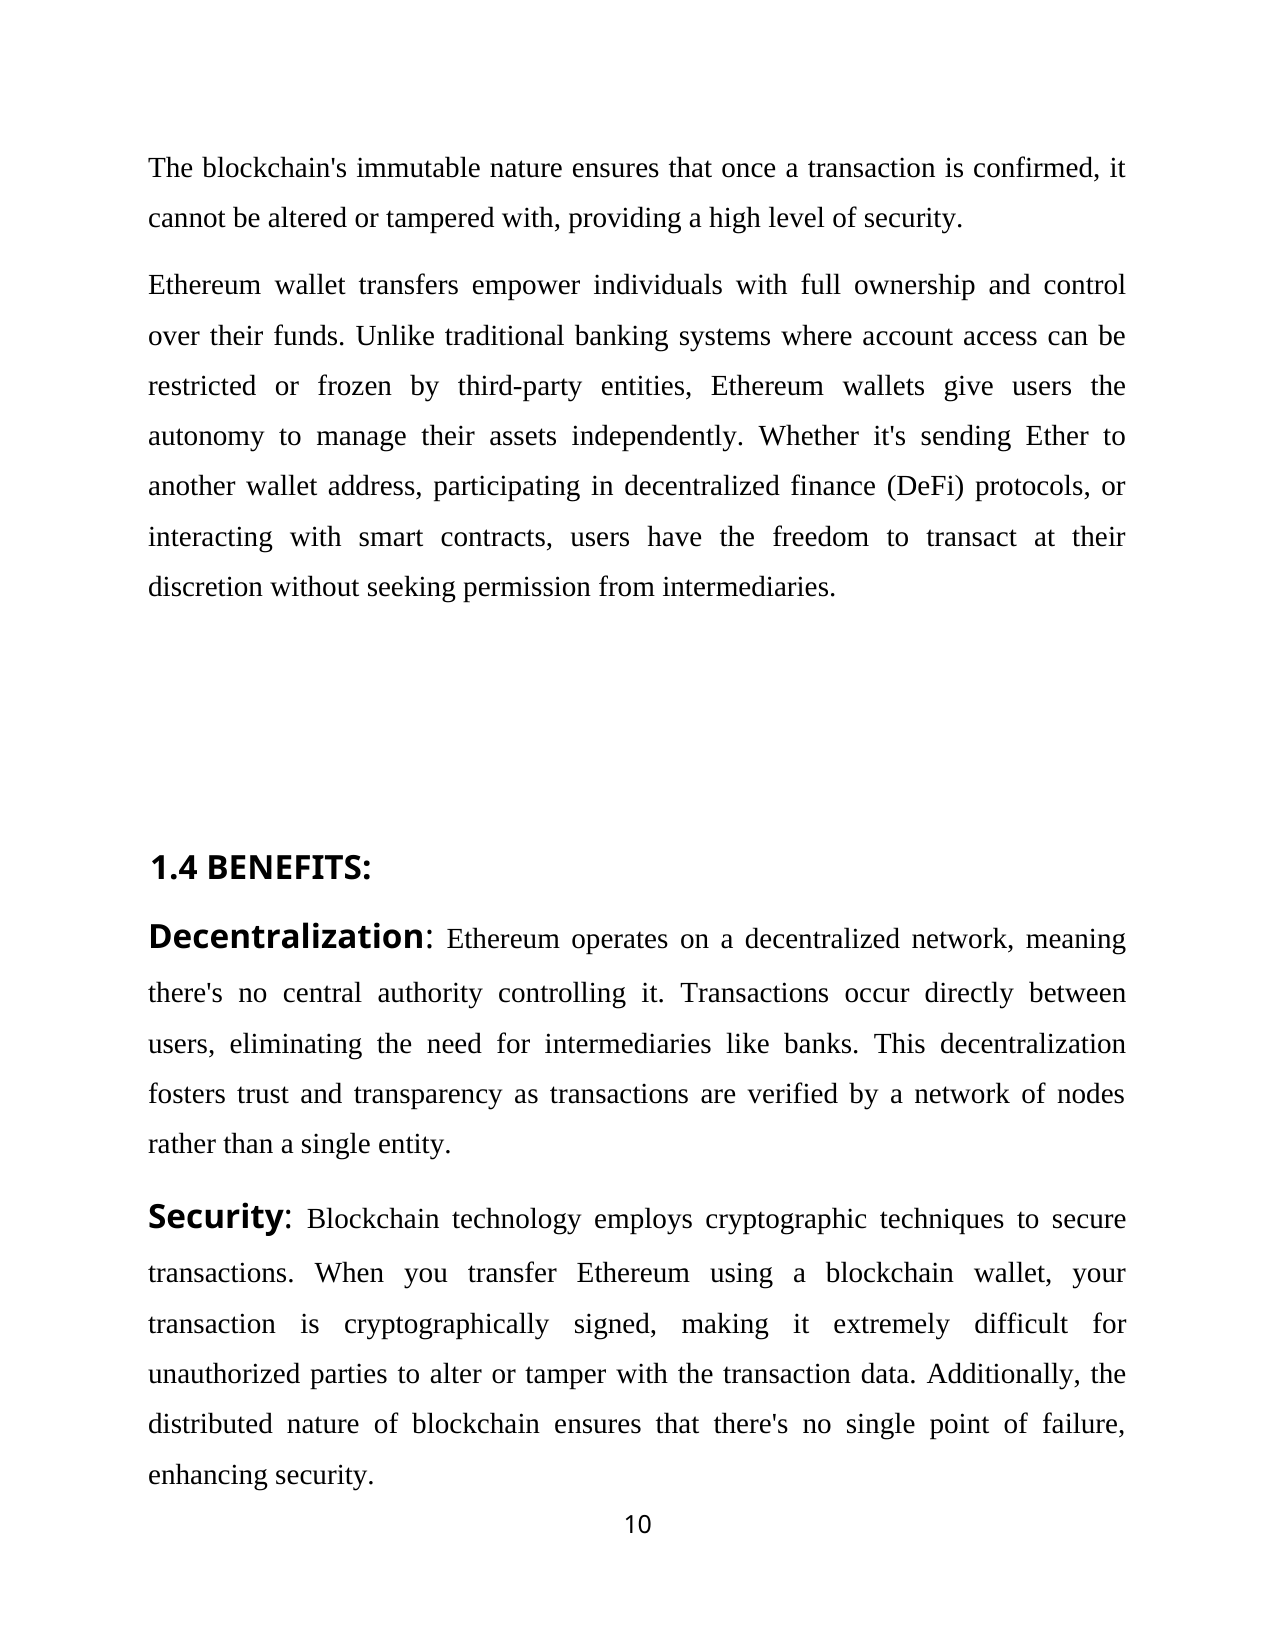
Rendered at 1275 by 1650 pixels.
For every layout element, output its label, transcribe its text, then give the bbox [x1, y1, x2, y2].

text Ethereum wallet transfers empower individuals with full ownership and control over their funds. Unlike traditional banking systems where account access can be restricted or frozen by third-party entities, Ethereum wallets give users the autonomy to manage their assets independently. Whether it's sending Ether to another wallet address, participating in decentralized finance (DeFi) protocols, or interacting with smart contracts, users have the freedom to transact at their discretion without seeking permission from intermediaries. [148, 267, 1127, 603]
text Security: Blockchain technology employs cryptographic techniques to secure transactions. When you transfer Ethereum using a blockchain wallet, your transaction is cryptographically signed, making it extremely difficult for unauthorized parties to alter or tamper with the transaction data. Additionally, the distributed nature of blockchain ensures that there's no single point of failure, enhancing security. [148, 1193, 1127, 1490]
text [148, 150, 1127, 234]
text 1.4 BENEFITS: [150, 844, 1127, 889]
text Decentralization: Ethereum operates on a decentralized network, meaning there's no central authority controlling it. Transactions occur directly between users, eliminating the need for intermediaries like banks. This decentralization fosters trust and transparency as transactions are verified by a network of nodes rather than a single entity. [148, 913, 1127, 1160]
